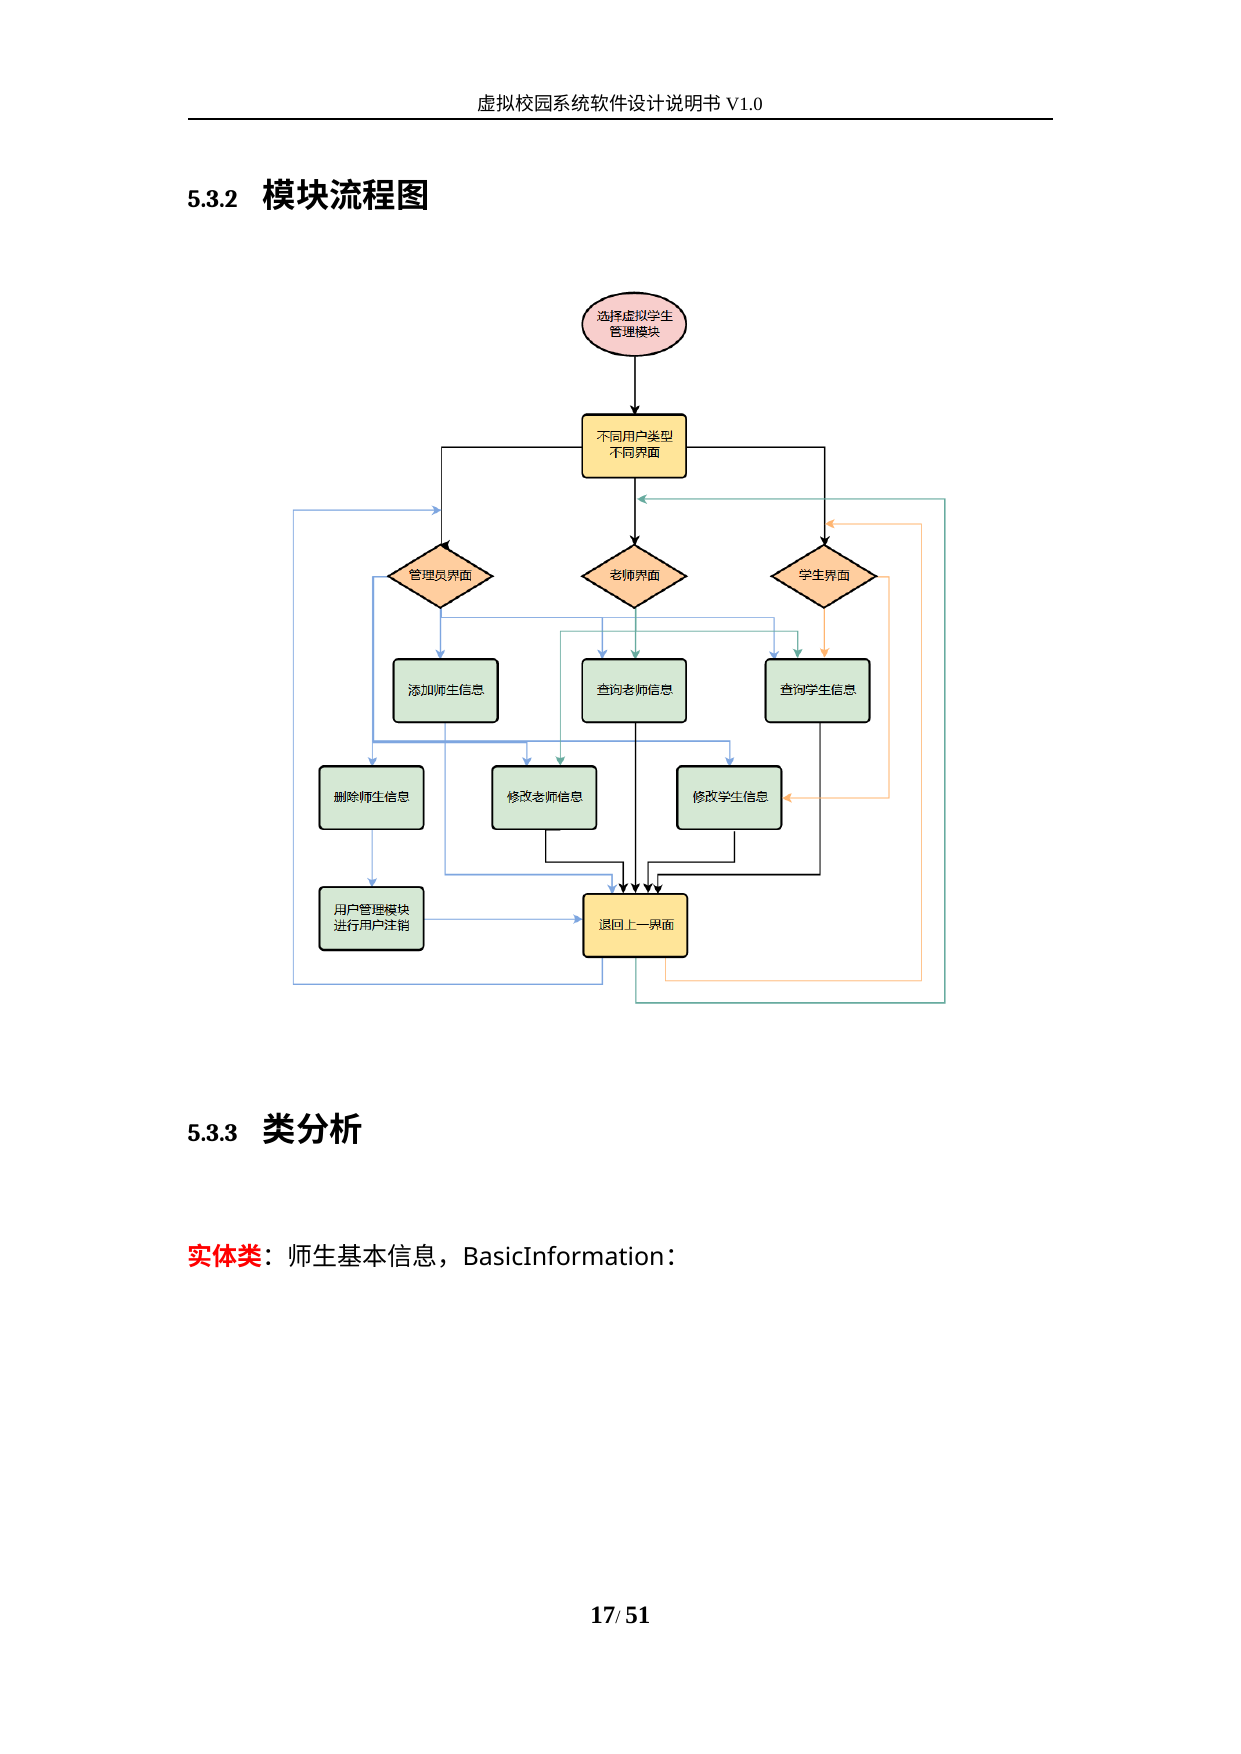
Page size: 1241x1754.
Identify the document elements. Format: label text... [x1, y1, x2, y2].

subtitle 类分析 [187, 1094, 1053, 1159]
text 实体类：师生基本信息，BasicInformation： [187, 1222, 1053, 1287]
picture [280, 287, 961, 1009]
subtitle 模块流程图 [187, 160, 1053, 225]
